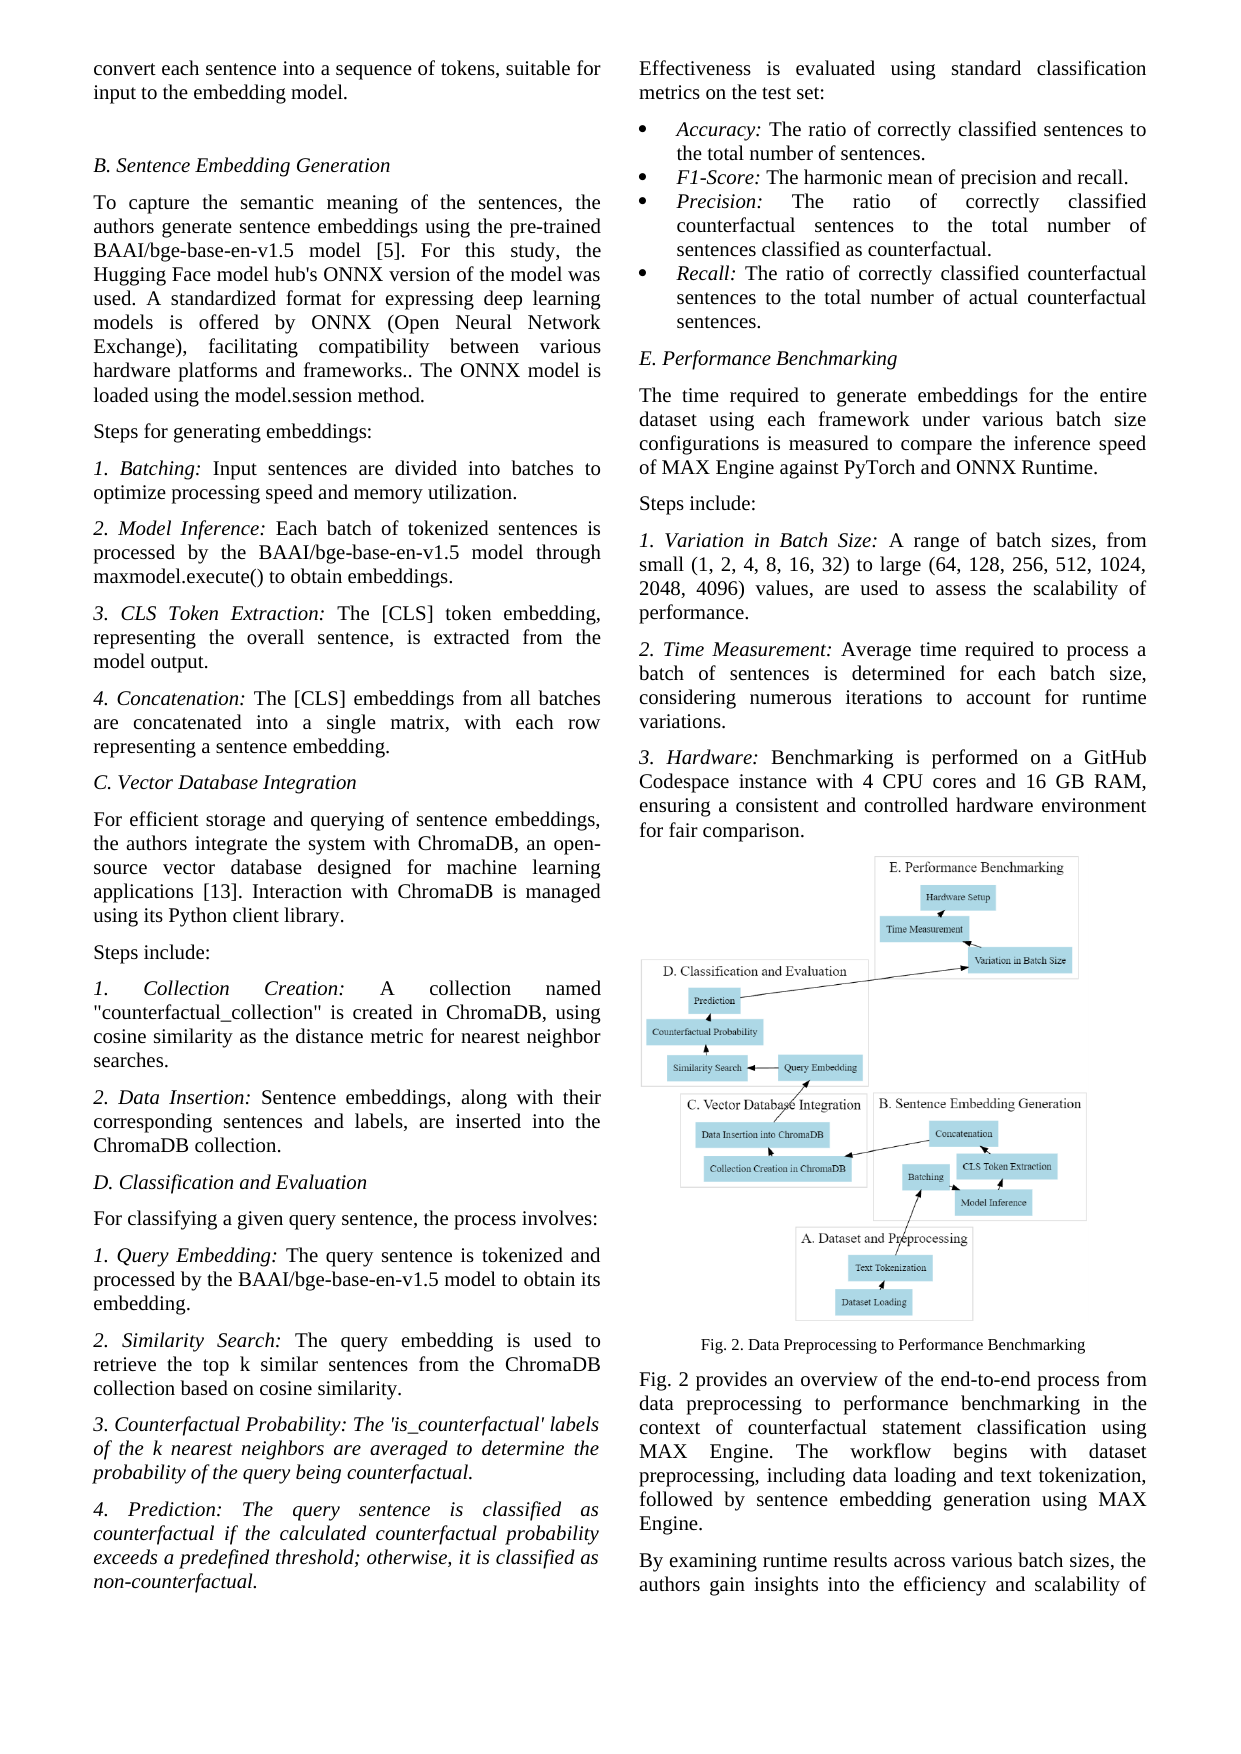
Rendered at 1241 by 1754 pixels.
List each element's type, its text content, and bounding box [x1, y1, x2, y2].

text 3. Hardware: Benchmarking is performed on a GitHub Codespace instance with 4 CPU cores and 16 GB RAM, ensuring a consistent and controlled hardware environment for fair comparison. [639, 745, 1147, 842]
text For efficient storage and querying of sentence embeddings, the authors integrate the system with ChromaDB, an open-source vector database designed for machine learning applications [13]. Interaction with ChromaDB is managed using its Python client library. [93, 807, 601, 927]
text The time required to generate embeddings for the entire dataset using each framework under various batch size configurations is measured to compare the inference speed of MAX Engine against PyTorch and ONNX Runtime. [639, 382, 1147, 479]
text 2. Model Inference: Each batch of tokenized sentences is processed by the BAAI/bge-base-en-v1.5 model through maxmodel.execute() to obtain embeddings. [93, 516, 601, 588]
picture [638, 854, 1089, 1323]
text 4. Concatenation: The [CLS] embeddings from all batches are concatenated into a single matrix, with each row representing a sentence embedding. [93, 686, 601, 758]
text 1. Variation in Batch Size: A range of batch sizes, from small (1, 2, 4, 8, 16, 32) to large (64, 128, 256, 512, 1024, 2048, 4096) values, are used to assess the scalability of performance. [639, 528, 1147, 624]
text E. Performance Benchmarking [639, 346, 1147, 370]
list Accuracy: The ratio of correctly classified sentences to the total number of sentences. [639, 117, 1147, 165]
text Steps for generating embeddings: [93, 419, 601, 443]
text Fig. 2. Data Preprocessing to Performance Benchmarking [639, 1335, 1147, 1354]
text For classifying a given query sentence, the process involves: [93, 1206, 601, 1230]
list Recall: The ratio of correctly classified counterfactual sentences to the total number of actual counterfactual sentences. [639, 261, 1147, 333]
text Fig. 2 provides an overview of the end-to-end process from data preprocessing to performance benchmarking in the context of counterfactual statement classification using MAX Engine. The workflow begins with dataset preprocessing, including data loading and text tokenization, followed by sentence embedding generation using MAX Engine. [639, 1367, 1147, 1535]
text 3. CLS Token Extraction: The [CLS] token embedding, representing the overall sentence, is extracted from the model output. [93, 601, 601, 673]
text 1. Query Embedding: The query sentence is tokenized and processed by the BAAI/bge-base-en-v1.5 model to obtain its embedding. [93, 1243, 601, 1315]
text Steps include: [93, 940, 601, 964]
list Precision: The ratio of correctly classified counterfactual sentences to the total number of sentences classified as counterfactual. [639, 189, 1147, 261]
text C. Vector Database Integration [93, 770, 601, 794]
text 1. Batching: Input sentences are divided into batches to optimize processing speed and memory utilization. [93, 456, 601, 504]
text D. Classification and Evaluation [93, 1170, 601, 1194]
text Effectiveness is evaluated using standard classification metrics on the test set: [639, 56, 1147, 104]
text 2. Similarity Search: The query embedding is used to retrieve the top k similar sentences from the ChromaDB collection based on cosine similarity. [93, 1327, 601, 1400]
text 4. Prediction: The query sentence is classified as counterfactual if the calculated counterfactual probability exceeds a predefined threshold; otherwise, it is classified as non-counterfactual. [93, 1497, 601, 1593]
text B. Sentence Embedding Generation [93, 153, 601, 177]
text 2. Data Insertion: Sentence embeddings, along with their corresponding sentences and labels, are inserted into the ChromaDB collection. [93, 1085, 601, 1157]
text Steps include: [639, 491, 1147, 515]
list F1-Score: The harmonic mean of precision and recall. [639, 165, 1147, 189]
text To capture the semantic meaning of the sentences, the authors generate sentence embeddings using the pre-trained BAAI/bge-base-en-v1.5 model [5]. For this study, the Hugging Face model hub's ONNX version of the model was used. A standardized format for expressing deep learning models is offered by ONNX (Open Neural Network Exchange), facilitating compatibility between various hardware platforms and frameworks.. The ONNX model is loaded using the model.session method. [93, 190, 601, 407]
text 2. Time Measurement: Average time required to process a batch of sentences is determined for each batch size, considering numerous iterations to account for runtime variations. [639, 637, 1147, 733]
text 3. Counterfactual Probability: The 'is_counterfactual' labels of the k nearest neighbors are averaged to determine the probability of the query being counterfactual. [93, 1412, 601, 1484]
text 1. Collection Creation: A collection named "counterfactual_collection" is created in ChromaDB, using cosine similarity as the distance metric for nearest neighbor searches. [93, 976, 601, 1072]
